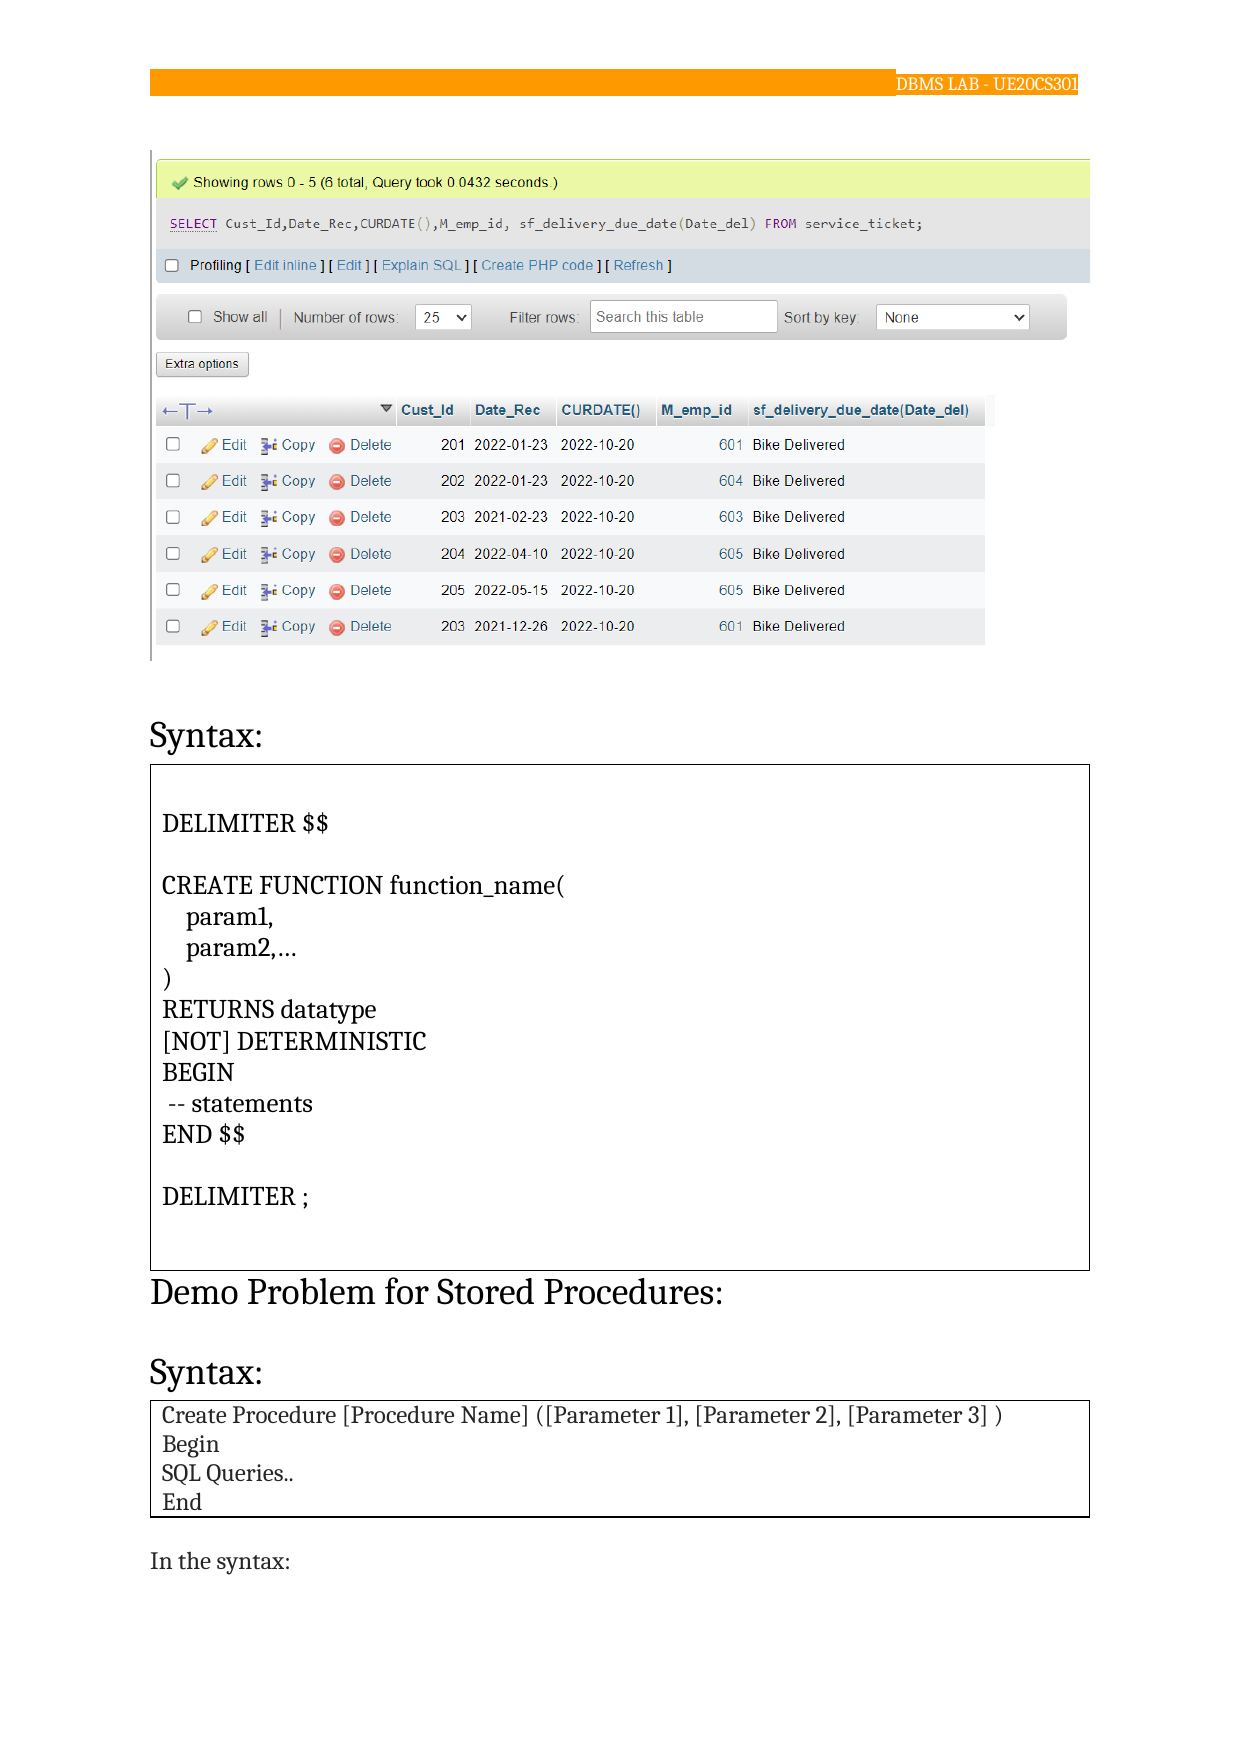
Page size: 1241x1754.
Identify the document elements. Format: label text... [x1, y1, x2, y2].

table_header Create Procedure [Procedure Name] ([Parameter 1], [Parameter 2], [Parameter 3] ) Begin SQL Queries.. End [202, 1401, 1089, 1516]
text Demo Problem for Stored Procedures: [150, 1271, 1090, 1314]
table_header DELIMITER $$ CREATE FUNCTION function_name( param1, param2,… ) RETURNS datatype [NOT] DETERMINISTIC BEGIN -- statements END $$ DELIMITER ; [151, 765, 1089, 1270]
text In the syntax: [150, 1547, 1090, 1575]
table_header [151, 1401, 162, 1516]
picture [150, 150, 1091, 661]
text Syntax: [150, 1351, 1090, 1394]
text Syntax: [150, 714, 1090, 757]
